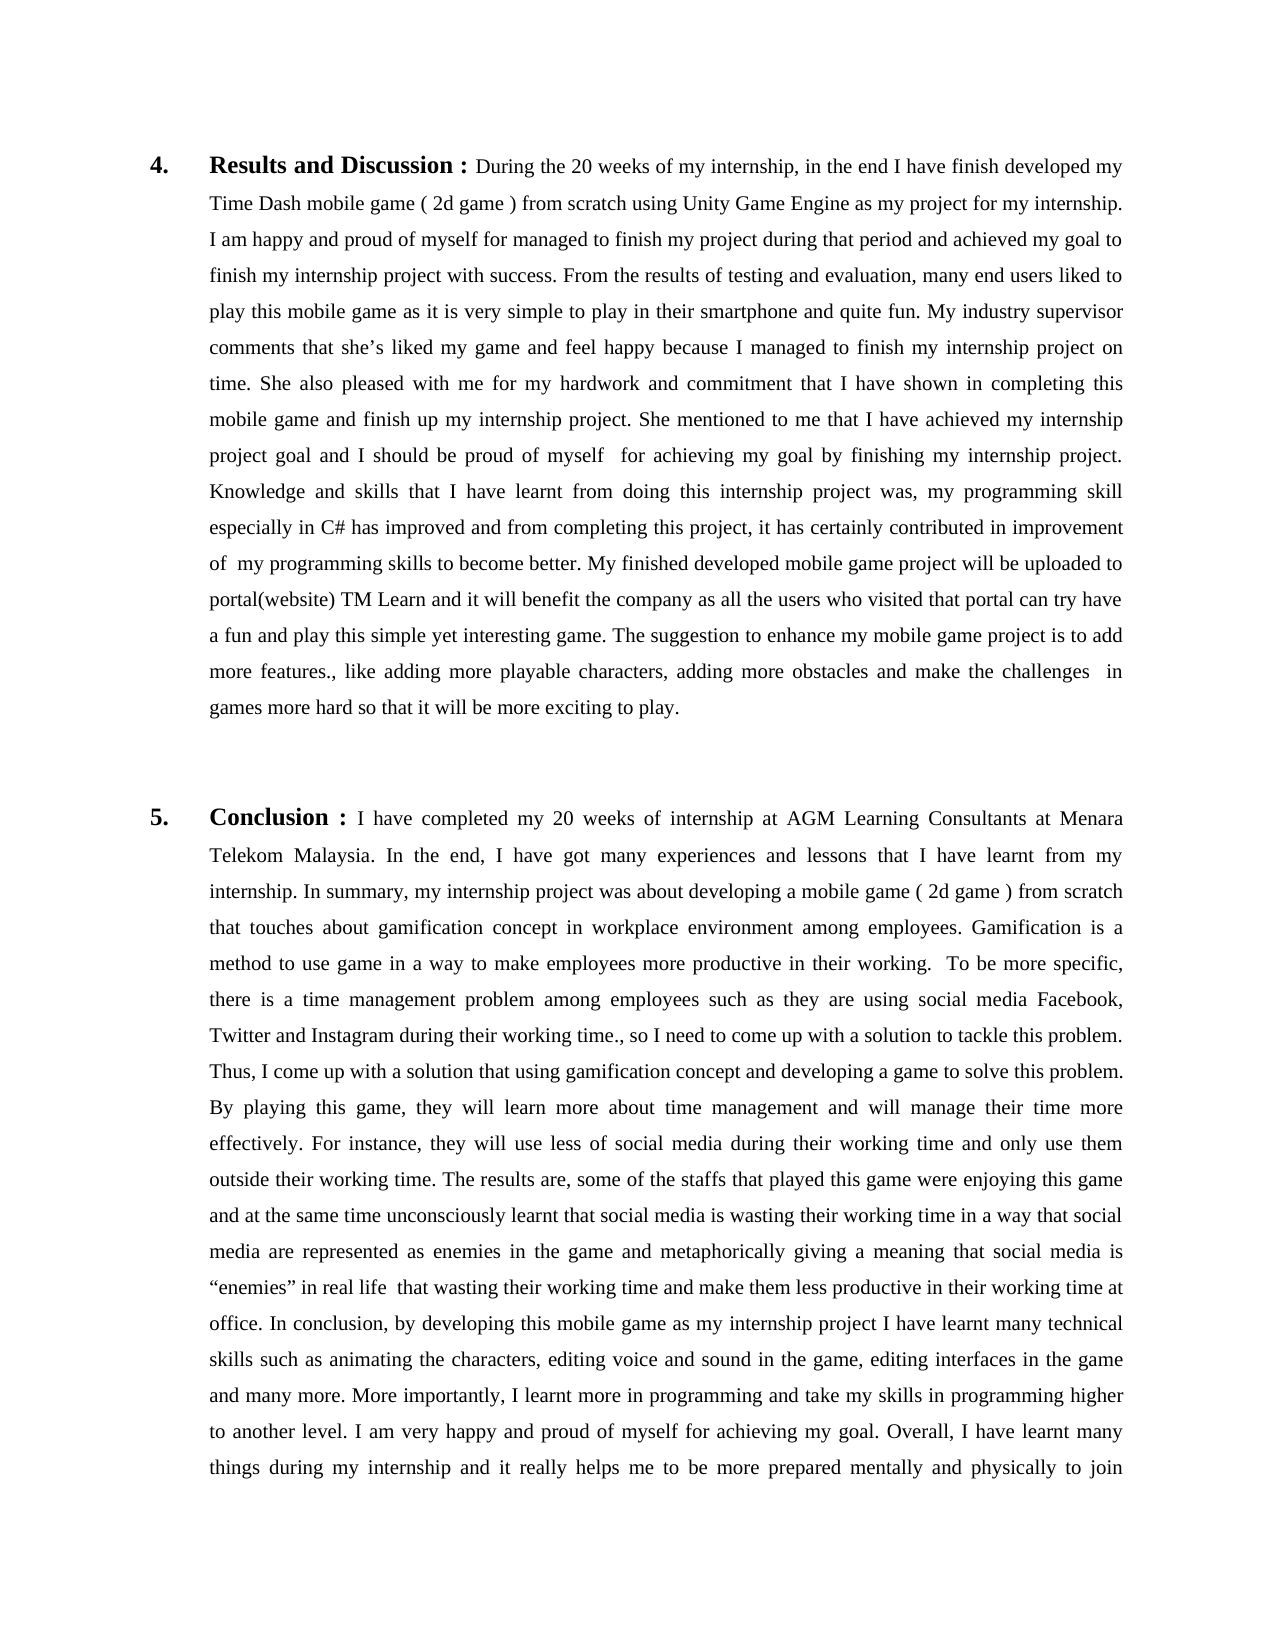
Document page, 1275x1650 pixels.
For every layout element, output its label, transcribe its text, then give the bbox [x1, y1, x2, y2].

list Results and Discussion : During the 20 weeks of my internship, in the end I have finish developed my Time Dash mobile game ( 2d game ) from scratch using Unity Game Engine as my project for my internship. I am happy and proud of myself for managed to finish my project during that period and achieved my goal to finish my internship project with success. From the results of testing and evaluation, many end users liked to play this mobile game as it is very simple to play in their smartphone and quite fun. My industry supervisor comments that she’s liked my game and feel happy because I managed to finish my internship project on time. She also pleased with me for my hardwork and commitment that I have shown in completing this mobile game and finish up my internship project. She mentioned to me that I have achieved my internship project goal and I should be proud of myself for achieving my goal by finishing my internship project. Knowledge and skills that I have learnt from doing this internship project was, my programming skill especially in C# has improved and from completing this project, it has certainly contributed in improvement of my programming skills to become better. My finished developed mobile game project will be uploaded to portal(website) TM Learn and it will benefit the company as all the users who visited that portal can try have a fun and play this simple yet interesting game. The suggestion to enhance my mobile game project is to add more features., like adding more playable characters, adding more obstacles and make the challenges in games more hard so that it will be more exciting to play. [150, 150, 1124, 719]
